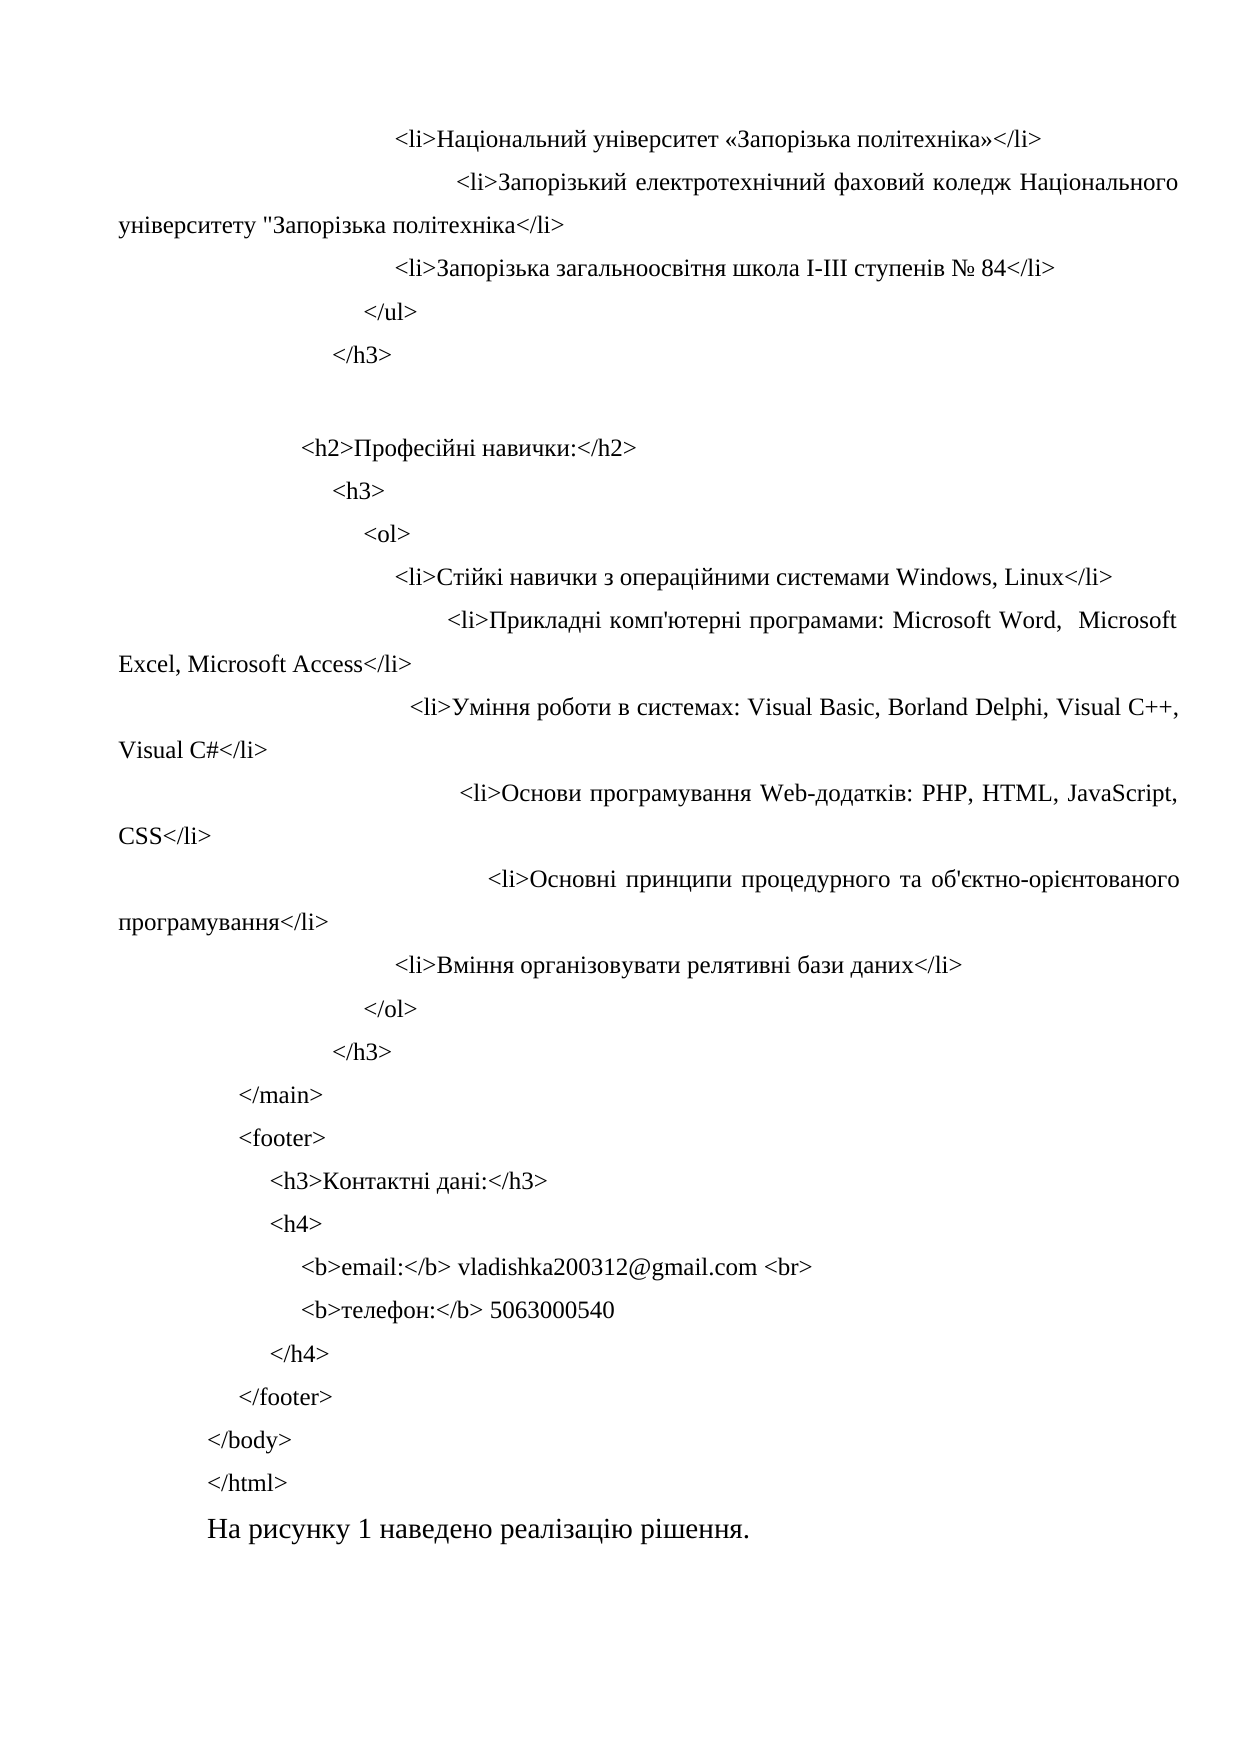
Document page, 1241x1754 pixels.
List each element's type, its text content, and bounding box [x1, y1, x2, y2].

text <ol> [118, 519, 1181, 548]
text </ol> [118, 994, 1181, 1022]
text <li>Запорізький електротехнічний фаховий коледж Національного університету "Запорізька політехніка</li> [118, 167, 1181, 239]
text <li>Уміння роботи в системах: Visual Basic, Borland Delphi, Visual C++, Visual C#</li> [118, 692, 1181, 764]
text <footer> [118, 1123, 1181, 1152]
text </ul> [118, 297, 1181, 325]
text <h3>Контактні дані:</h3> [118, 1166, 1181, 1195]
text На рисунку 1 наведено реалізацію рішення. [118, 1511, 1181, 1545]
text </footer> [118, 1382, 1181, 1411]
text <li>Вміння організовувати релятивні бази даних</li> [118, 951, 1181, 979]
text <h2>Професійні навички:</h2> [118, 433, 1181, 462]
text <li>Стійкі навички з операційними системами Windows, Linux</li> [118, 562, 1181, 591]
text </body> [118, 1425, 1181, 1454]
text <li>Національний університет «Запорізька політехніка»</li> [118, 124, 1181, 153]
text </h3> [118, 1037, 1181, 1066]
text <li>Запорізька загальноосвітня школа І-ІІІ ступенів № 84</li> [118, 253, 1181, 282]
text <h3> [118, 476, 1181, 505]
text </h4> [118, 1339, 1181, 1367]
text </h3> [118, 340, 1181, 368]
text <li>Прикладні комп'ютерні програмами: Microsoft Word, Microsoft Excel, Microsoft Access</li> [118, 606, 1181, 677]
text <h4> [118, 1209, 1181, 1238]
text <b>телефон:</b> 5063000540 [118, 1296, 1181, 1324]
text <li>Основні принципи процедурного та об'єктно-орієнтованого програмування</li> [118, 864, 1181, 936]
text </main> [118, 1080, 1181, 1109]
text <li>Основи програмування Web-додатків: PHP, HTML, JavaScript, CSS</li> [118, 778, 1181, 850]
text <b>email:</b> vladishka200312@gmail.com <br> [118, 1252, 1181, 1281]
text </html> [118, 1468, 1181, 1497]
